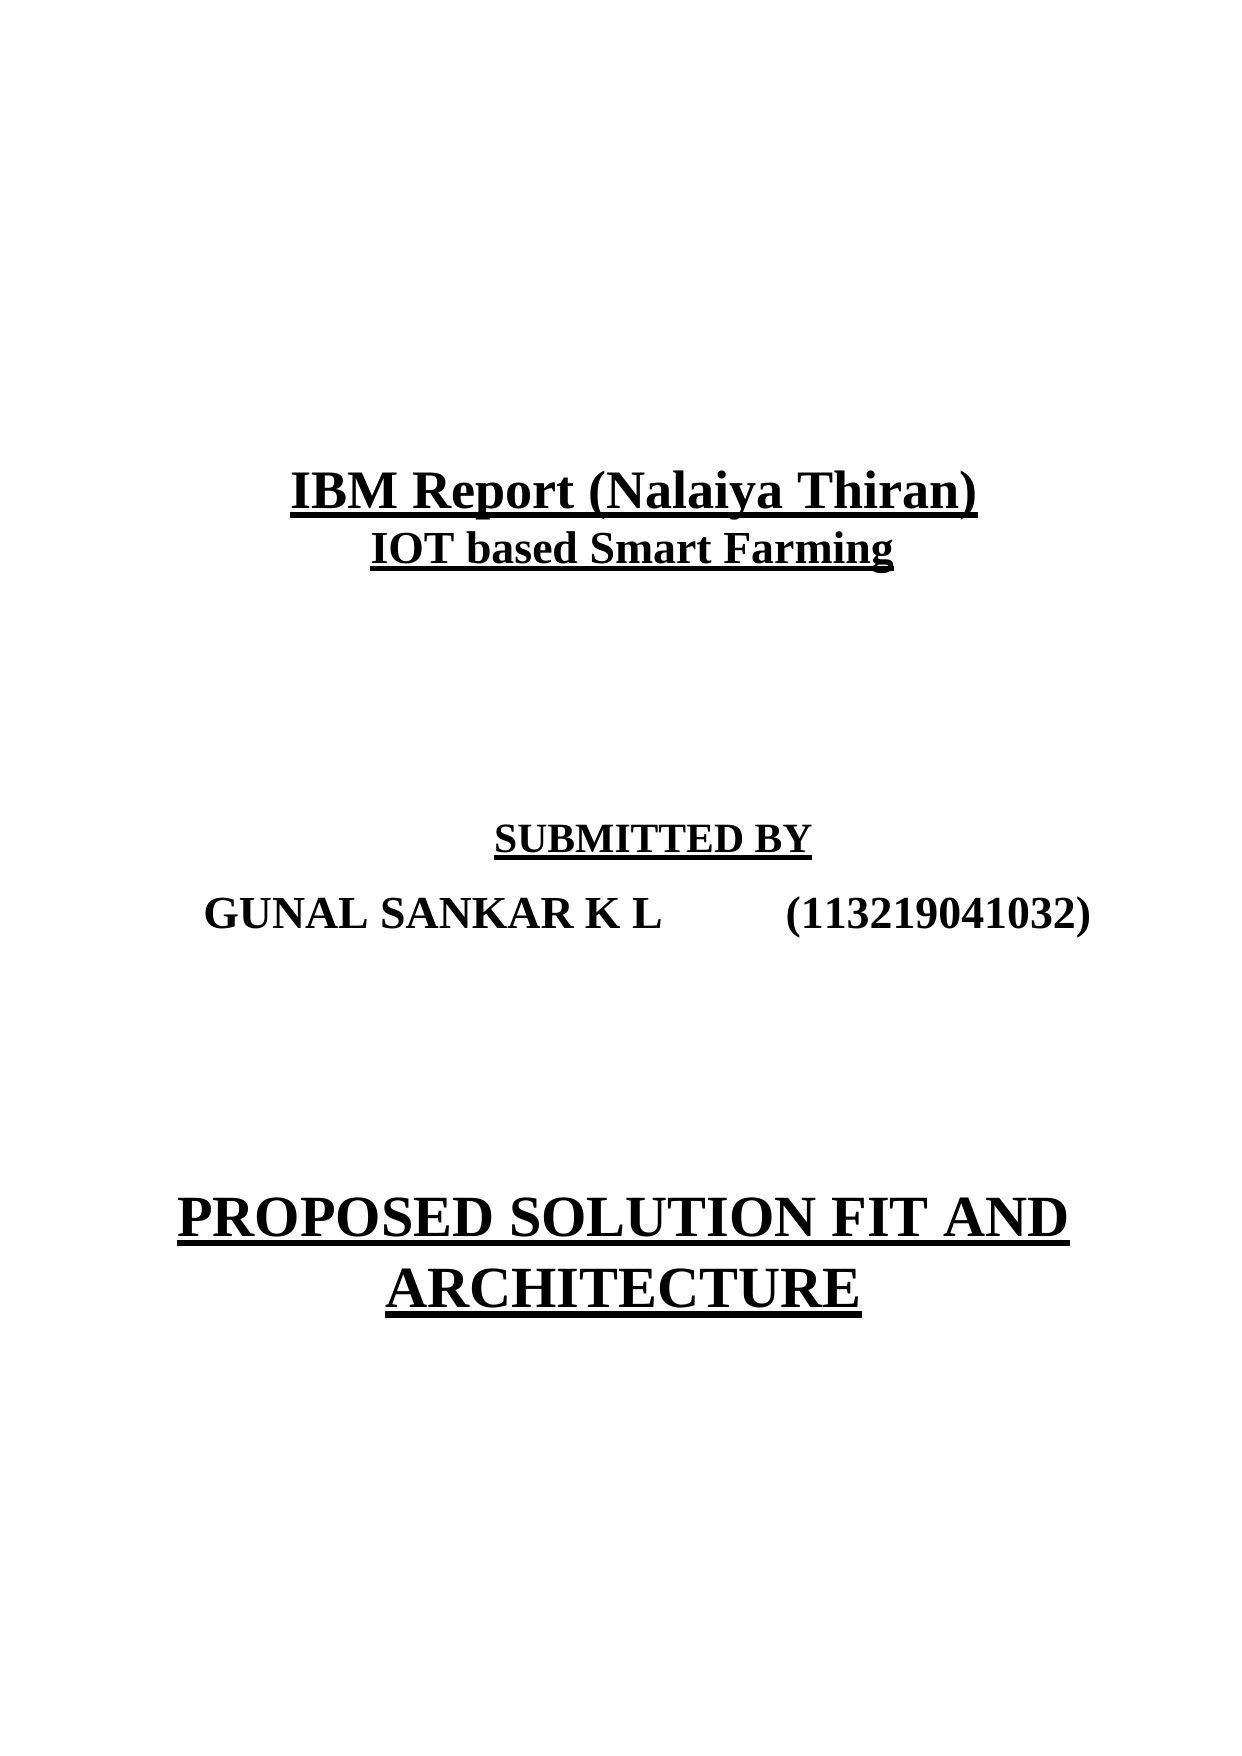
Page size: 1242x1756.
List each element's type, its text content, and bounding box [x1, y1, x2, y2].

text GUNAL SANKAR K L (113219041032) [127, 886, 1167, 938]
title PROPOSED SOLUTION FIT AND ARCHITECTURE [177, 1182, 1167, 1320]
text IOT based Smart Farming [284, 520, 980, 573]
subtitle SUBMITTED BY [139, 814, 1167, 862]
text IBM Report (Nalaiya Thiran) [288, 458, 980, 520]
